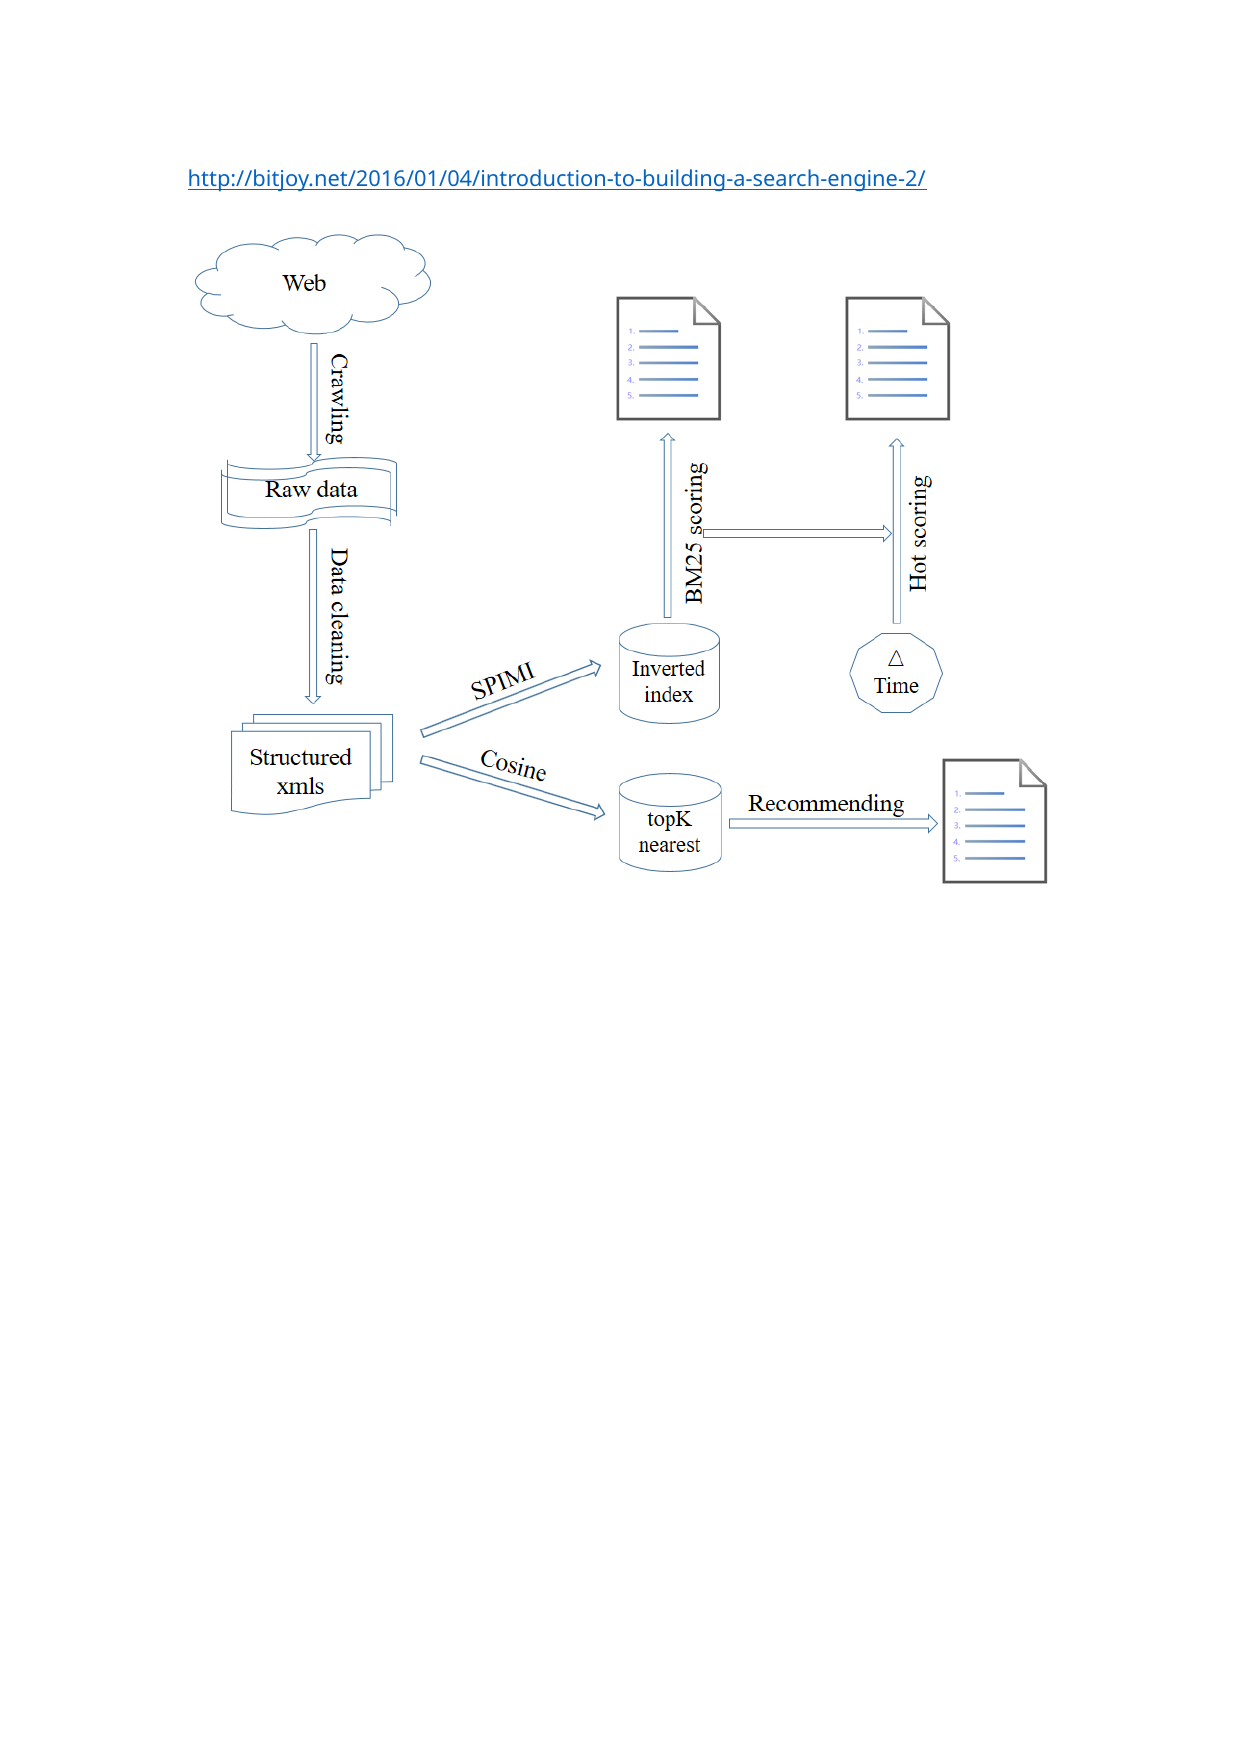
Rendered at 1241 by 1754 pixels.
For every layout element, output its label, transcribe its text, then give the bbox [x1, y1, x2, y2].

text http://bitjoy.net/2016/01/04/introduction-to-building-a-search-engine-2/ [187, 162, 1053, 194]
picture [187, 227, 1053, 889]
